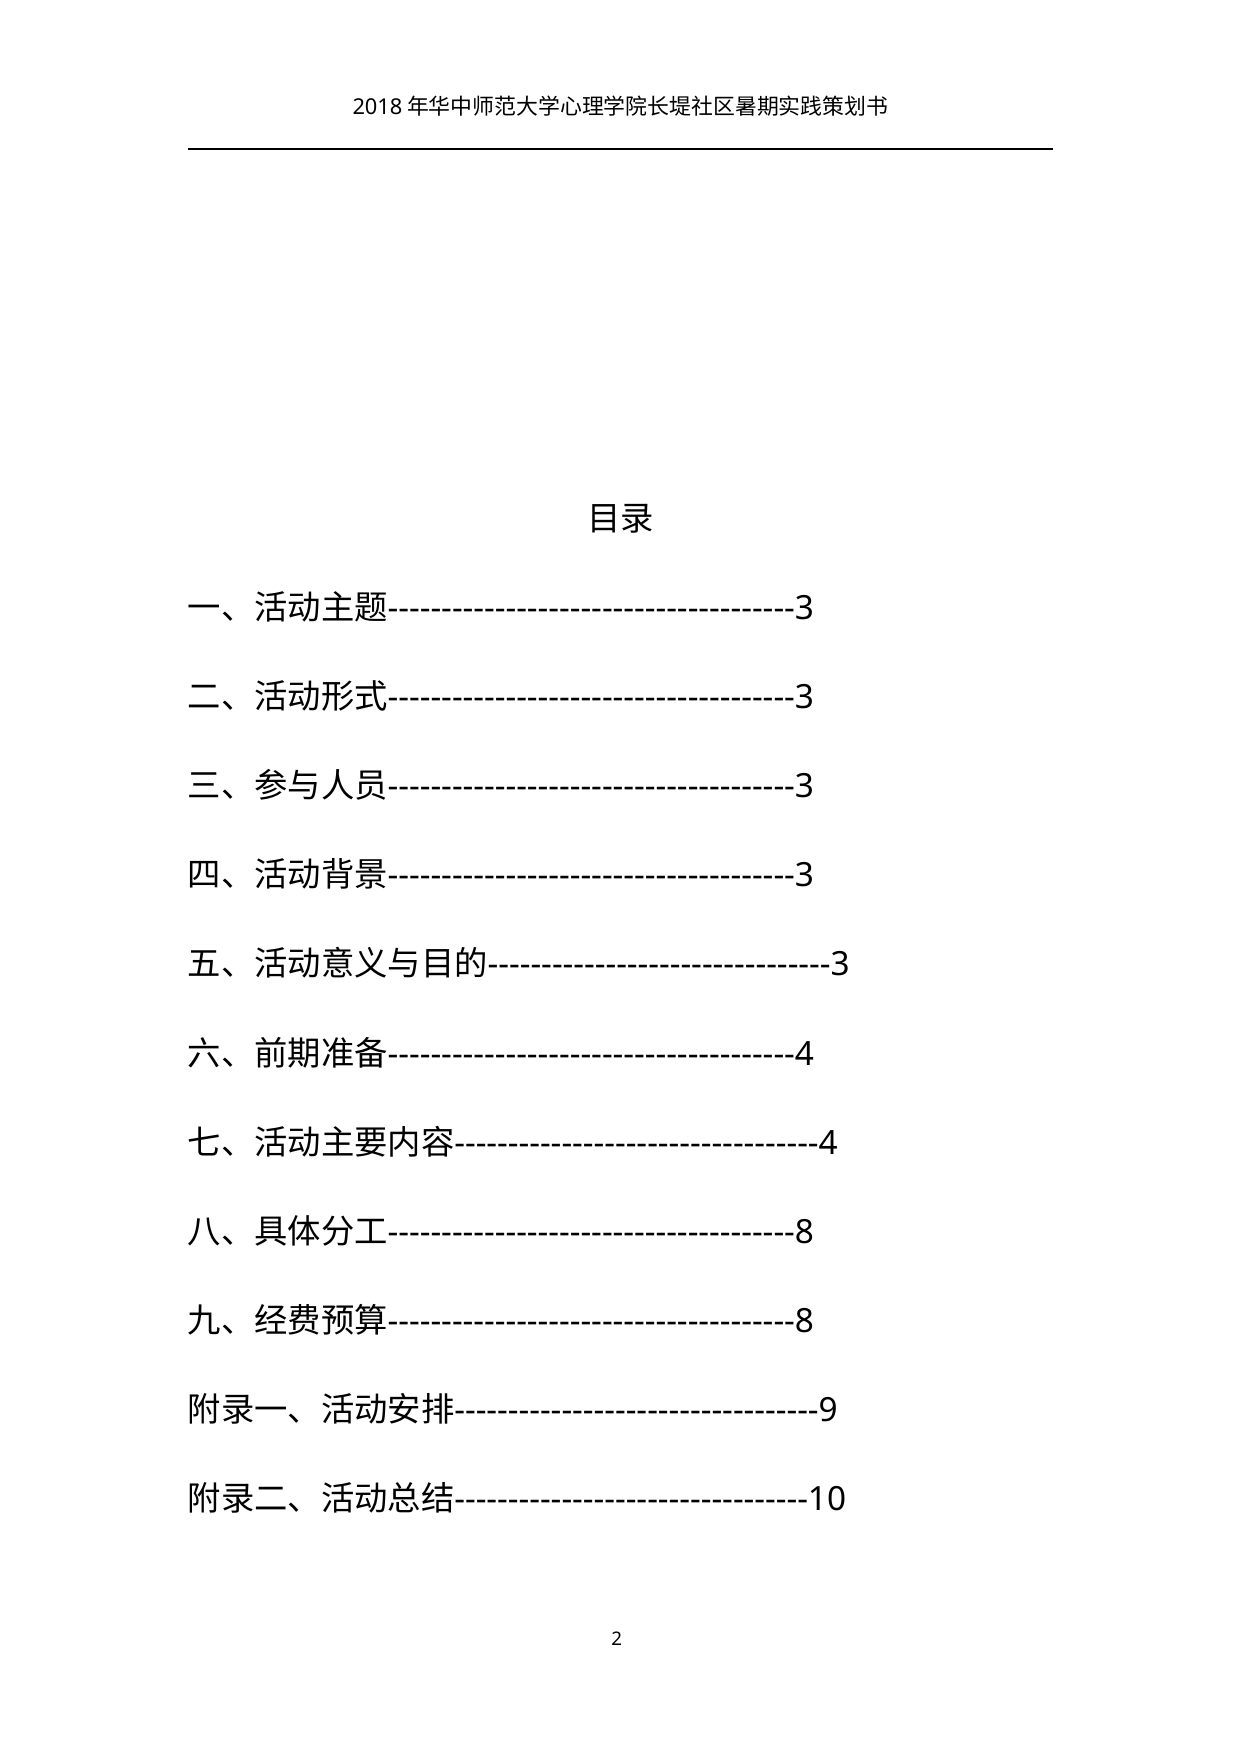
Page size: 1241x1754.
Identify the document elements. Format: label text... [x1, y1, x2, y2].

text 八、具体分工--------------------------------------8 [187, 1196, 1053, 1261]
text 附录一、活动安排----------------------------------9 [187, 1375, 1053, 1440]
text 目录 [187, 483, 1053, 548]
text 七、活动主要内容----------------------------------4 [187, 1107, 1053, 1172]
list 活动主题--------------------------------------3 [187, 572, 1053, 637]
list 前期准备--------------------------------------4 [187, 1018, 1053, 1083]
list 活动意义与目的--------------------------------3 [187, 929, 1053, 994]
list 参与人员--------------------------------------3 [187, 751, 1053, 816]
text 附录二、活动总结---------------------------------10 [187, 1464, 1053, 1529]
list 活动背景--------------------------------------3 [187, 840, 1053, 905]
list 活动形式--------------------------------------3 [187, 661, 1053, 726]
text 九、经费预算--------------------------------------8 [187, 1286, 1053, 1351]
